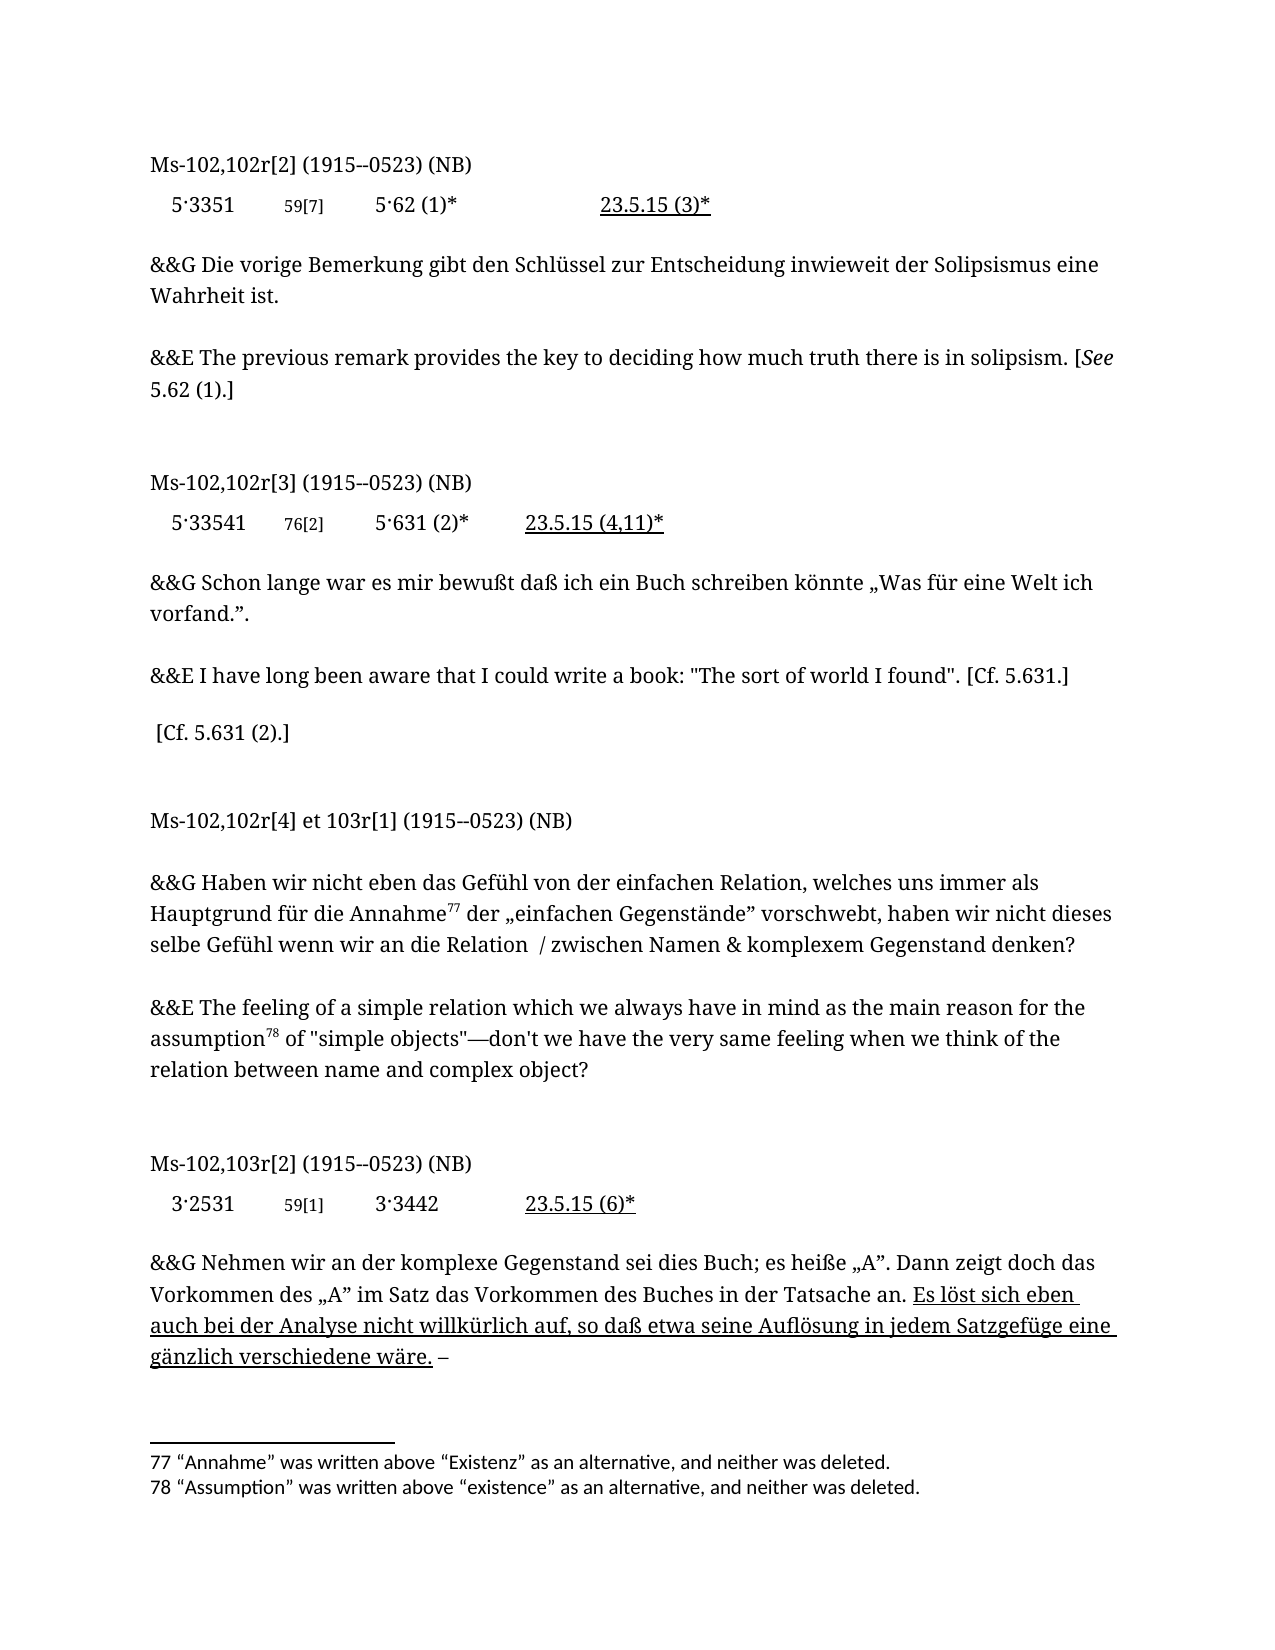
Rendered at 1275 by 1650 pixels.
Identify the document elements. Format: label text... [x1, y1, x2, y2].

text &&G Schon lange war es mir bewußt daß ich ein Buch schreiben könnte „Was für eine Welt ich vorfand.”. [150, 568, 1125, 627]
text &&G Die vorige Bemerkung gibt den Schlüssel zur Entscheidung inwieweit der Solipsismus eine Wahrheit ist. [150, 250, 1125, 309]
text &&G Haben wir nicht eben das Gefühl von der einfachen Relation, welches uns immer als Hauptgrund für die Annahme der „einfachen Gegenstände” vorschwebt, haben wir nicht dieses selbe Gefühl wenn wir an die Relation / zwischen Namen & komplexem Gegenstand denken? [150, 868, 1125, 959]
text 5·33541 76[2] 5·631 (2)* 23.5.15 (4,11)* [166, 508, 1125, 536]
text Ms-102,102r[3] (1915--0523) (NB) [150, 468, 1125, 496]
text Ms-102,103r[2] (1915--0523) (NB) [150, 1149, 1125, 1177]
text Ms-102,102r[4] et 103r[1] (1915--0523) (NB) [150, 806, 1125, 834]
text 3·2531 59[1] 3·3442 23.5.15 (6)* [166, 1189, 1125, 1217]
text [Cf. 5.631 (2).] [150, 718, 1125, 747]
text &&E The previous remark provides the key to deciding how much truth there is in solipsism. [See 5.62 (1).] [150, 343, 1125, 403]
text &&E The feeling of a simple relation which we always have in mind as the main reason for the assumption of "simple objects"—don't we have the very same feeling when we think of the relation between name and complex object? [150, 993, 1125, 1084]
text &&E I have long been aware that I could write a book: "The sort of world I found". [Cf. 5.631.] [150, 661, 1125, 690]
text Ms-102,102r[2] (1915--0523) (NB) [150, 150, 1125, 178]
text 5·3351 59[7] 5·62 (1)* 23.5.15 (3)* [166, 190, 1125, 218]
